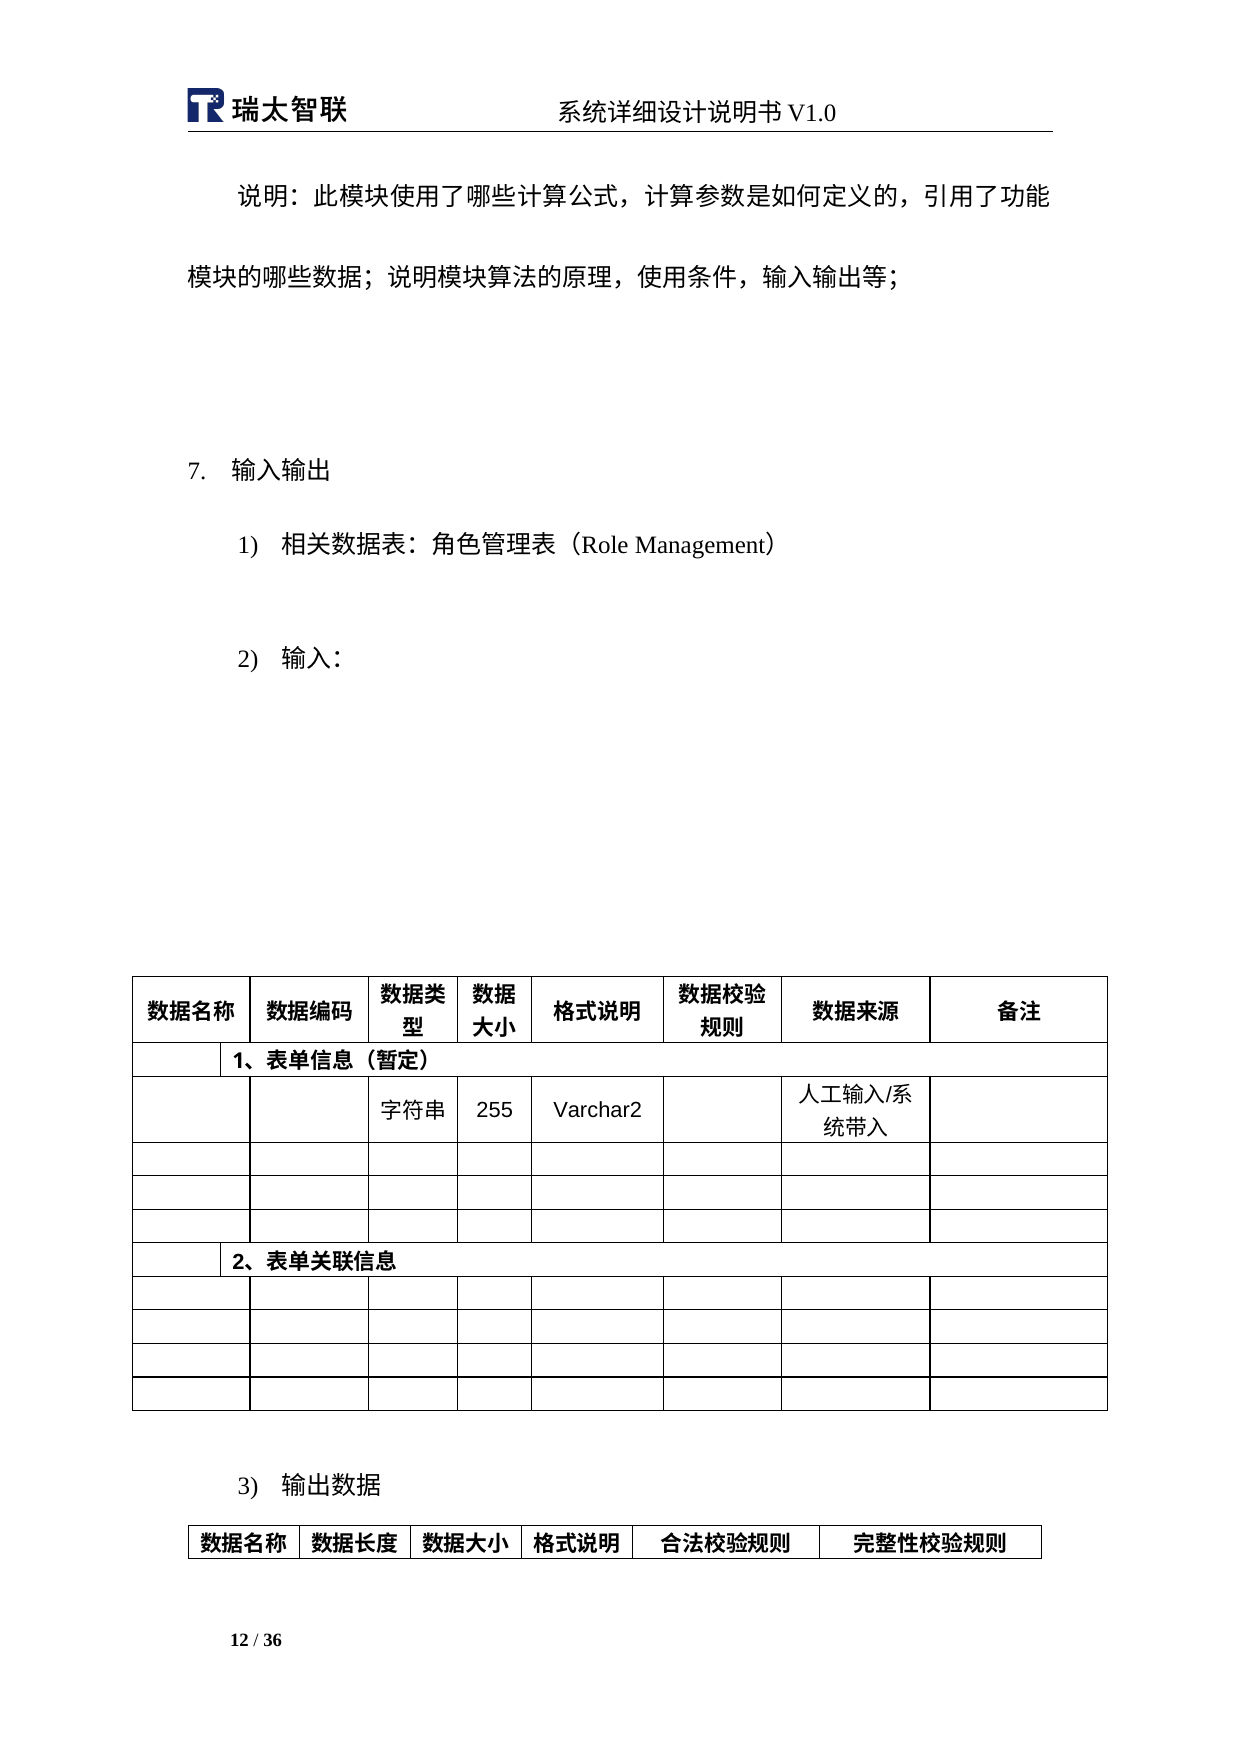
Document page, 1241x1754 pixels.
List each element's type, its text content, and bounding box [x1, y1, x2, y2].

table_cell [782, 1310, 929, 1343]
table_cell [133, 1378, 249, 1410]
table_cell [458, 1344, 531, 1376]
list 相关数据表：角色管理表（Role Management） [237, 510, 1053, 575]
table_header 数据大小 [411, 1526, 521, 1558]
table_cell [369, 1277, 457, 1309]
table_cell [664, 1344, 781, 1376]
table_header 数据名称 [189, 1526, 299, 1558]
table_header 合法校验规则 [633, 1526, 819, 1558]
table_cell [133, 1043, 220, 1076]
list 输入： [237, 624, 1053, 689]
table_header 数据大小 [458, 977, 531, 1042]
table_cell [931, 1378, 1107, 1410]
table_cell [782, 1210, 929, 1242]
table_header 备注 [931, 977, 1107, 1042]
table_cell [251, 1077, 368, 1142]
table_cell [369, 1310, 457, 1343]
table_cell [532, 1310, 663, 1343]
table_cell [369, 1210, 457, 1242]
table_header 数据编码 [251, 977, 368, 1042]
table_cell [133, 1277, 249, 1309]
text 说明：此模块使用了哪些计算公式，计算参数是如何定义的，引用了功能模块的哪些数据；说明模块算法的原理，使用条件，输入输出等； [187, 162, 1053, 308]
table_cell [133, 1344, 249, 1376]
table_cell Varchar2 [532, 1077, 663, 1142]
table_cell 人工输入/系统带入 [782, 1077, 929, 1142]
table_header 数据长度 [300, 1526, 410, 1558]
table_cell [458, 1176, 531, 1209]
table_cell [251, 1143, 368, 1175]
table_cell [458, 1310, 531, 1343]
table_cell [931, 1143, 1107, 1175]
table_header 格式说明 [532, 977, 663, 1042]
table_cell 255 [458, 1077, 531, 1142]
table_cell [133, 1077, 249, 1142]
table_header 数据名称 [133, 977, 249, 1042]
table_cell [931, 1310, 1107, 1343]
table_cell [369, 1344, 457, 1376]
table_cell [458, 1378, 531, 1410]
table_cell [782, 1378, 929, 1410]
table_cell [532, 1143, 663, 1175]
table_cell [532, 1210, 663, 1242]
table_cell [133, 1243, 220, 1276]
table_cell [458, 1143, 531, 1175]
table_cell [664, 1277, 781, 1309]
table_header 格式说明 [522, 1526, 632, 1558]
table_cell [782, 1277, 929, 1309]
table_cell [931, 1344, 1107, 1376]
table_cell 2、表单关联信息 [221, 1243, 1107, 1276]
table_cell [664, 1077, 781, 1142]
picture [187, 88, 347, 122]
table_cell [251, 1176, 368, 1209]
table_cell [133, 1310, 249, 1343]
list 输出数据 [237, 1451, 1053, 1516]
table_cell [782, 1143, 929, 1175]
table_cell [369, 1176, 457, 1209]
table_cell [664, 1310, 781, 1343]
table_cell 字符串 [369, 1077, 457, 1142]
table_header 完整性校验规则 [820, 1526, 1041, 1558]
table_cell [532, 1277, 663, 1309]
table_cell [251, 1277, 368, 1309]
table_cell [782, 1176, 929, 1209]
table_cell [664, 1210, 781, 1242]
table_cell [251, 1344, 368, 1376]
table_cell [532, 1344, 663, 1376]
table_cell [664, 1378, 781, 1410]
table_cell [532, 1378, 663, 1410]
table_cell [251, 1210, 368, 1242]
table_cell [369, 1143, 457, 1175]
table_header 数据类型 [369, 977, 457, 1042]
table_cell [664, 1143, 781, 1175]
table_cell [931, 1176, 1107, 1209]
table_cell [931, 1077, 1107, 1142]
table_cell [133, 1176, 249, 1209]
table_cell [251, 1378, 368, 1410]
table_header 数据来源 [782, 977, 929, 1042]
table_cell [664, 1176, 781, 1209]
list 输入输出 [187, 436, 1053, 501]
table_cell [931, 1210, 1107, 1242]
table_cell 1、表单信息（暂定） [221, 1043, 1107, 1076]
table_cell [458, 1277, 531, 1309]
table_header 数据校验 规则 [664, 977, 781, 1042]
table_cell [931, 1277, 1107, 1309]
table_cell [369, 1378, 457, 1410]
table_cell [133, 1210, 249, 1242]
table_cell [251, 1310, 368, 1343]
table_cell [782, 1344, 929, 1376]
table_cell [458, 1210, 531, 1242]
table_cell [532, 1176, 663, 1209]
table_cell [133, 1143, 249, 1175]
